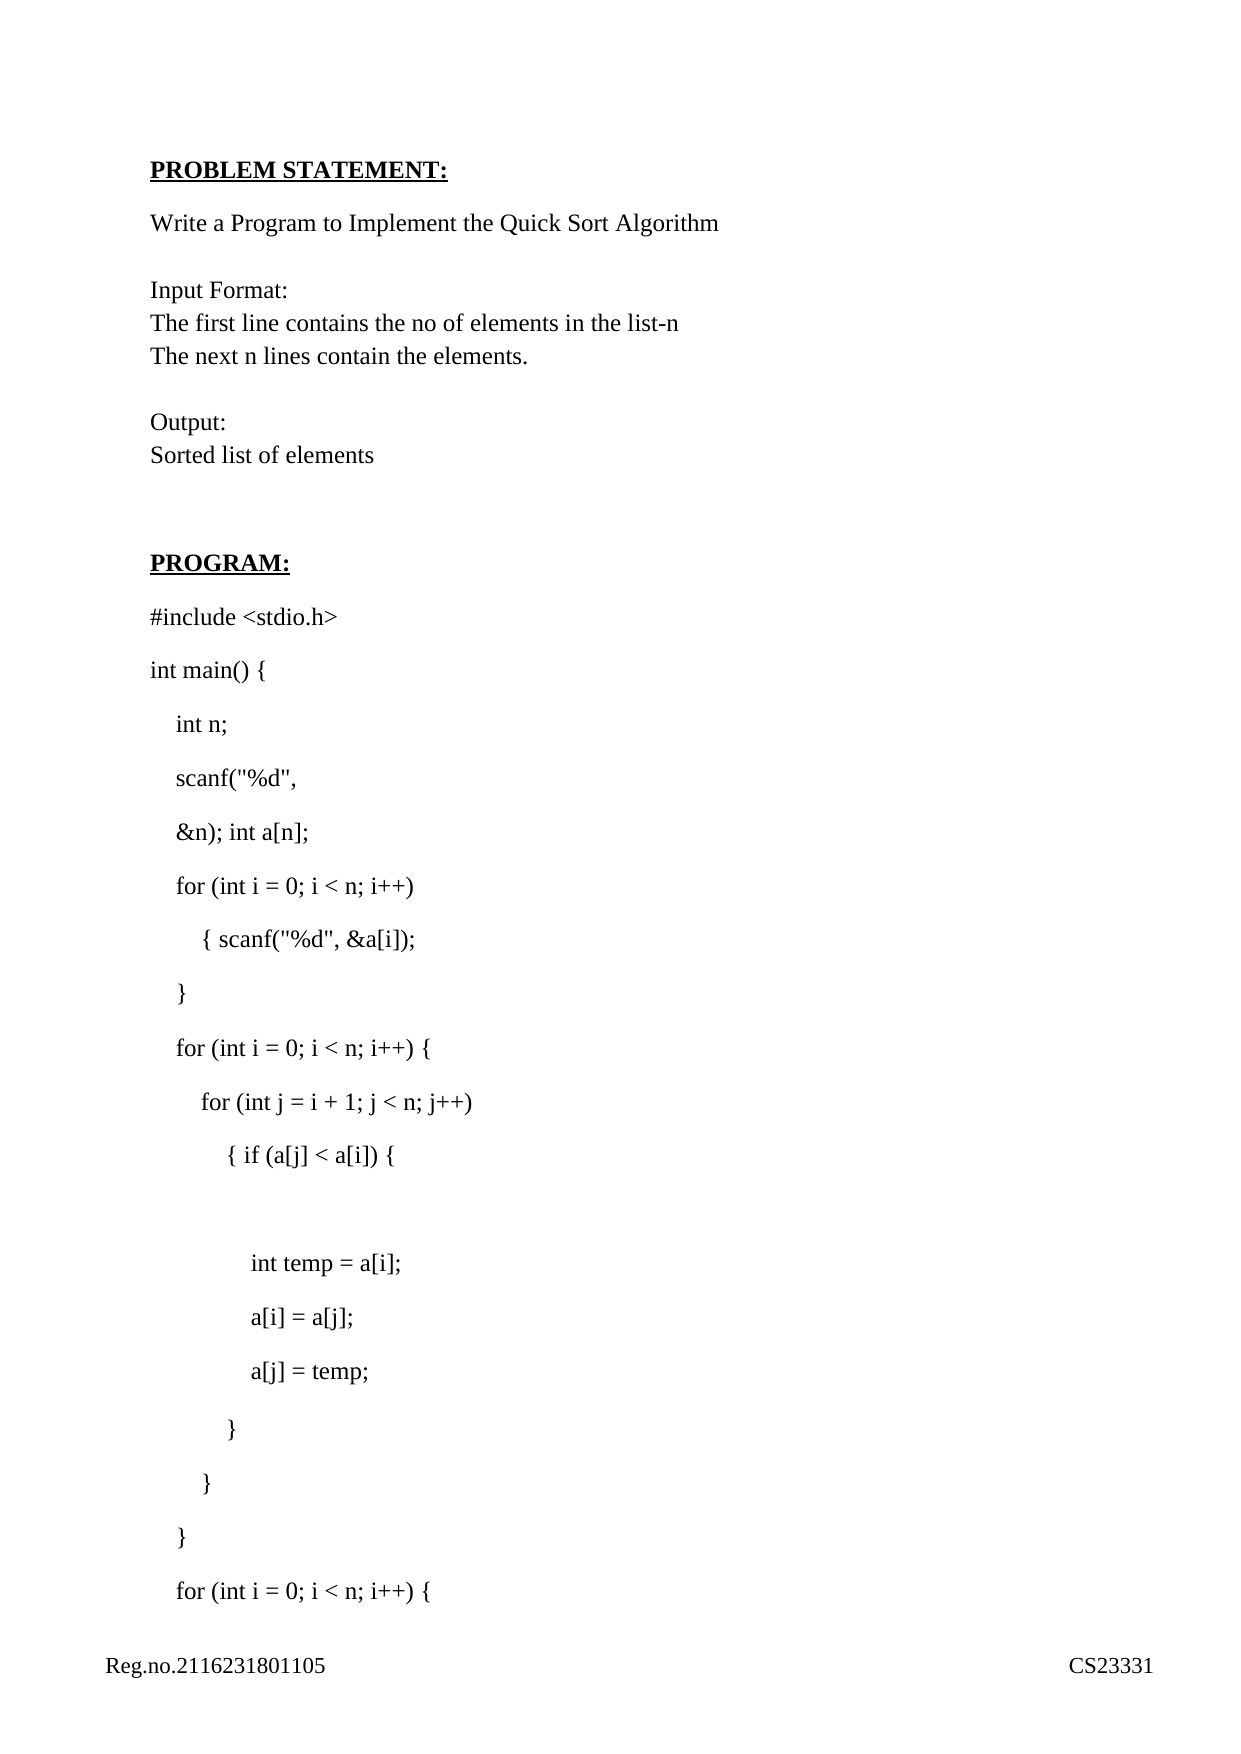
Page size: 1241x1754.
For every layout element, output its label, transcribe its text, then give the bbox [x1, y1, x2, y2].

text int temp = a[i]; a[i] = a[j]; [251, 1248, 430, 1331]
text The first line contains the no of elements in the list-n The next n lines contain the elements. [150, 308, 706, 369]
text #include <stdio.h> int main() { [150, 602, 338, 684]
text for (int i = 0; i < n; i++) { [176, 1033, 1155, 1061]
text int n; scanf("%d", &n); int a[n]; [176, 709, 350, 846]
text } [201, 1468, 1155, 1496]
text Sorted list of elements [150, 440, 1155, 468]
text Input Format: [150, 275, 1155, 303]
text Output: [150, 407, 1155, 436]
text Write a Program to Implement the Quick Sort Algorithm [150, 208, 1155, 237]
text PROGRAM: [150, 548, 1155, 577]
text } [176, 1522, 1155, 1550]
text } [226, 1414, 1155, 1442]
text } [176, 978, 1155, 1007]
text for (int j = i + 1; j < n; j++) { if (a[j] < a[i]) { [201, 1087, 498, 1169]
text for (int i = 0; i < n; i++) { scanf("%d", &a[i]); [176, 871, 441, 953]
text a[j] = temp; [251, 1356, 1155, 1384]
text for (int i = 0; i < n; i++) { [176, 1576, 1155, 1604]
text PROBLEM STATEMENT: [150, 155, 1155, 184]
